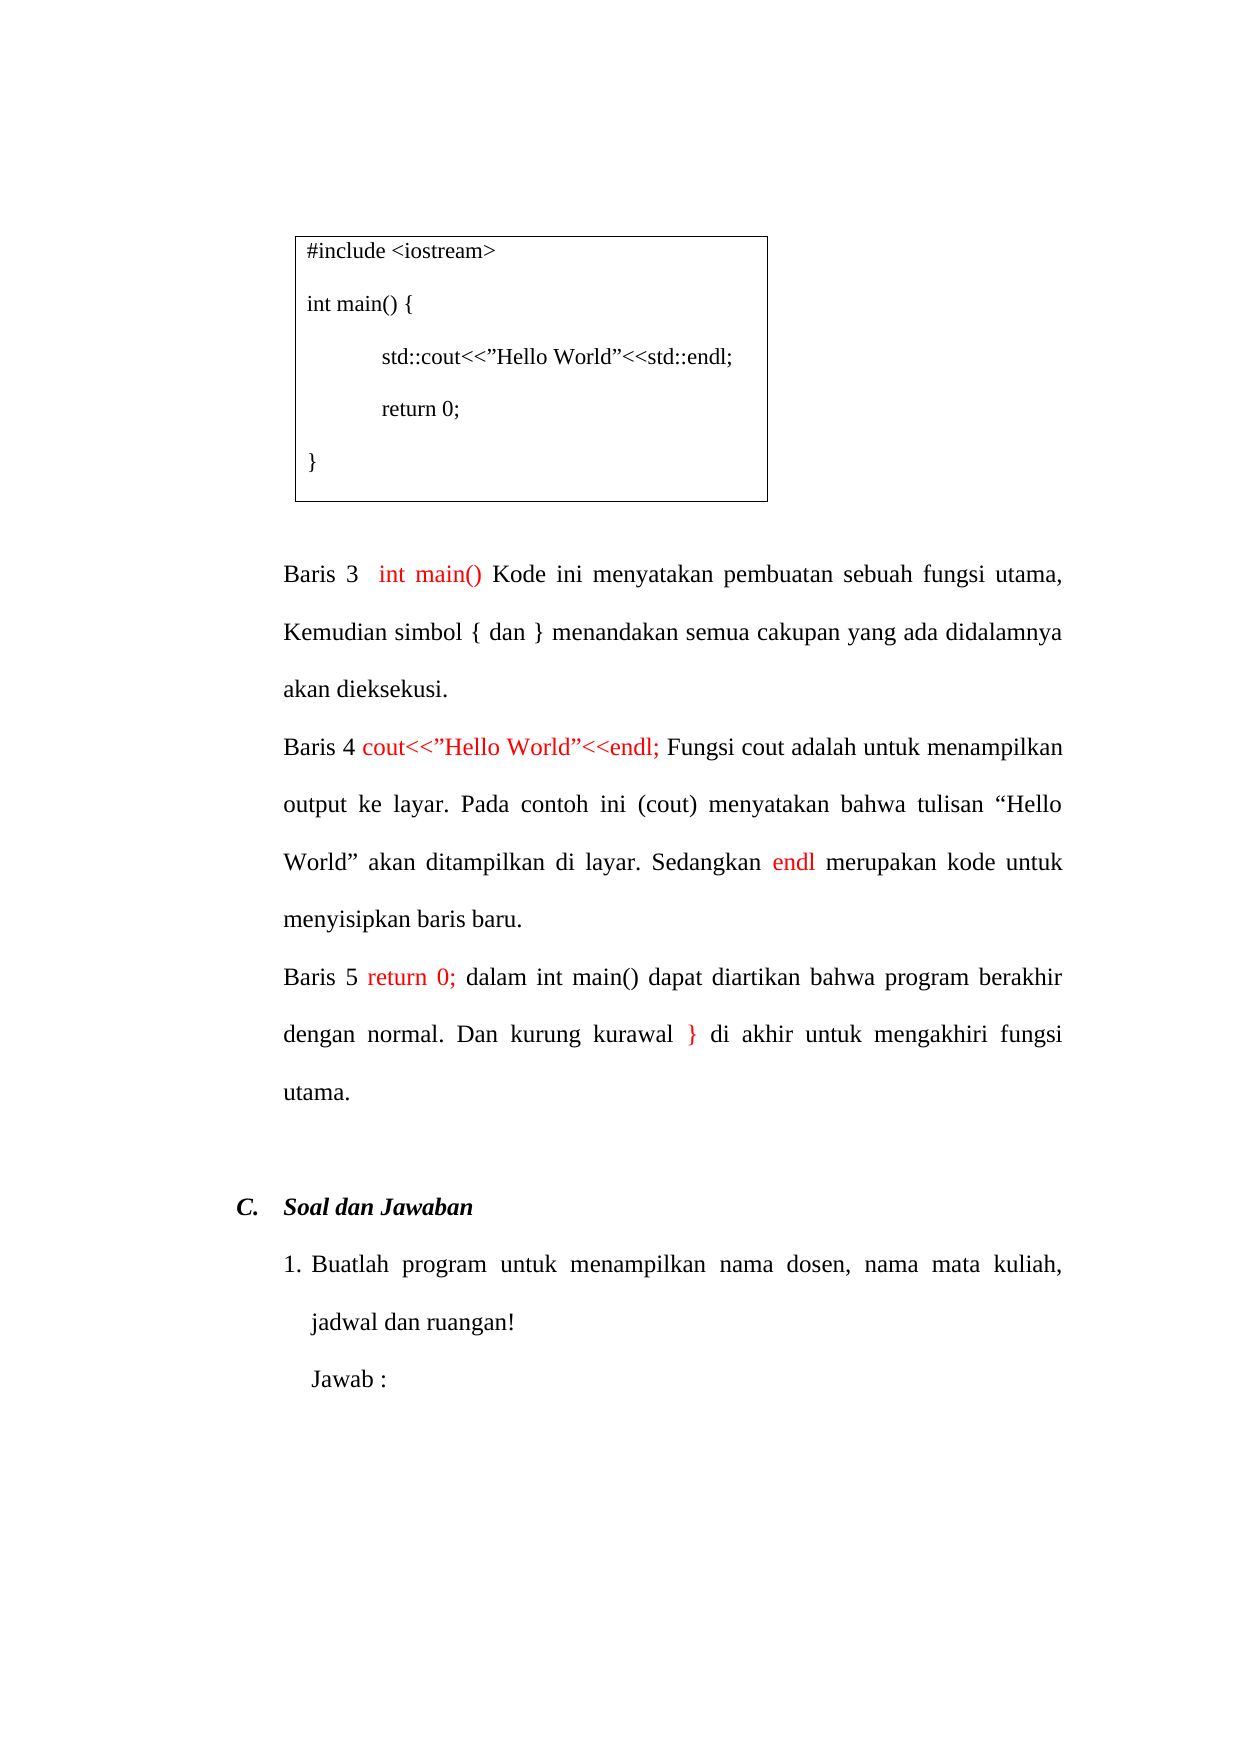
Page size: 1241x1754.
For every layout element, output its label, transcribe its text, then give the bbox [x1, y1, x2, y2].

table_header #include <iostream> int main() { std::cout<<”Hello World”<<std::endl; return 0; } [296, 237, 767, 501]
text Baris 4 cout<<”Hello World”<<endl; Fungsi cout adalah untuk menampilkan output ke layar. Pada contoh ini (cout) menyatakan bahwa tulisan “Hello World” akan ditampilkan di layar. Sedangkan endl merupakan kode untuk menyisipkan baris baru. [283, 732, 1063, 933]
text Baris 3 int main() Kode ini menyatakan pembuatan sebuah fungsi utama, Kemudian simbol { dan } menandakan semua cakupan yang ada didalamnya akan dieksekusi. [283, 559, 1063, 703]
text Jawab : [311, 1364, 1063, 1393]
text 1. Buatlah program untuk menampilkan nama dosen, nama mata kuliah, jadwal dan ruangan! [283, 1249, 1063, 1336]
text Baris 5 return 0; dalam int main() dapat diartikan bahwa program berakhir dengan normal. Dan kurung kurawal } di akhir untuk mengakhiri fungsi utama. [283, 962, 1063, 1106]
list Soal dan Jawaban [236, 1192, 1063, 1221]
